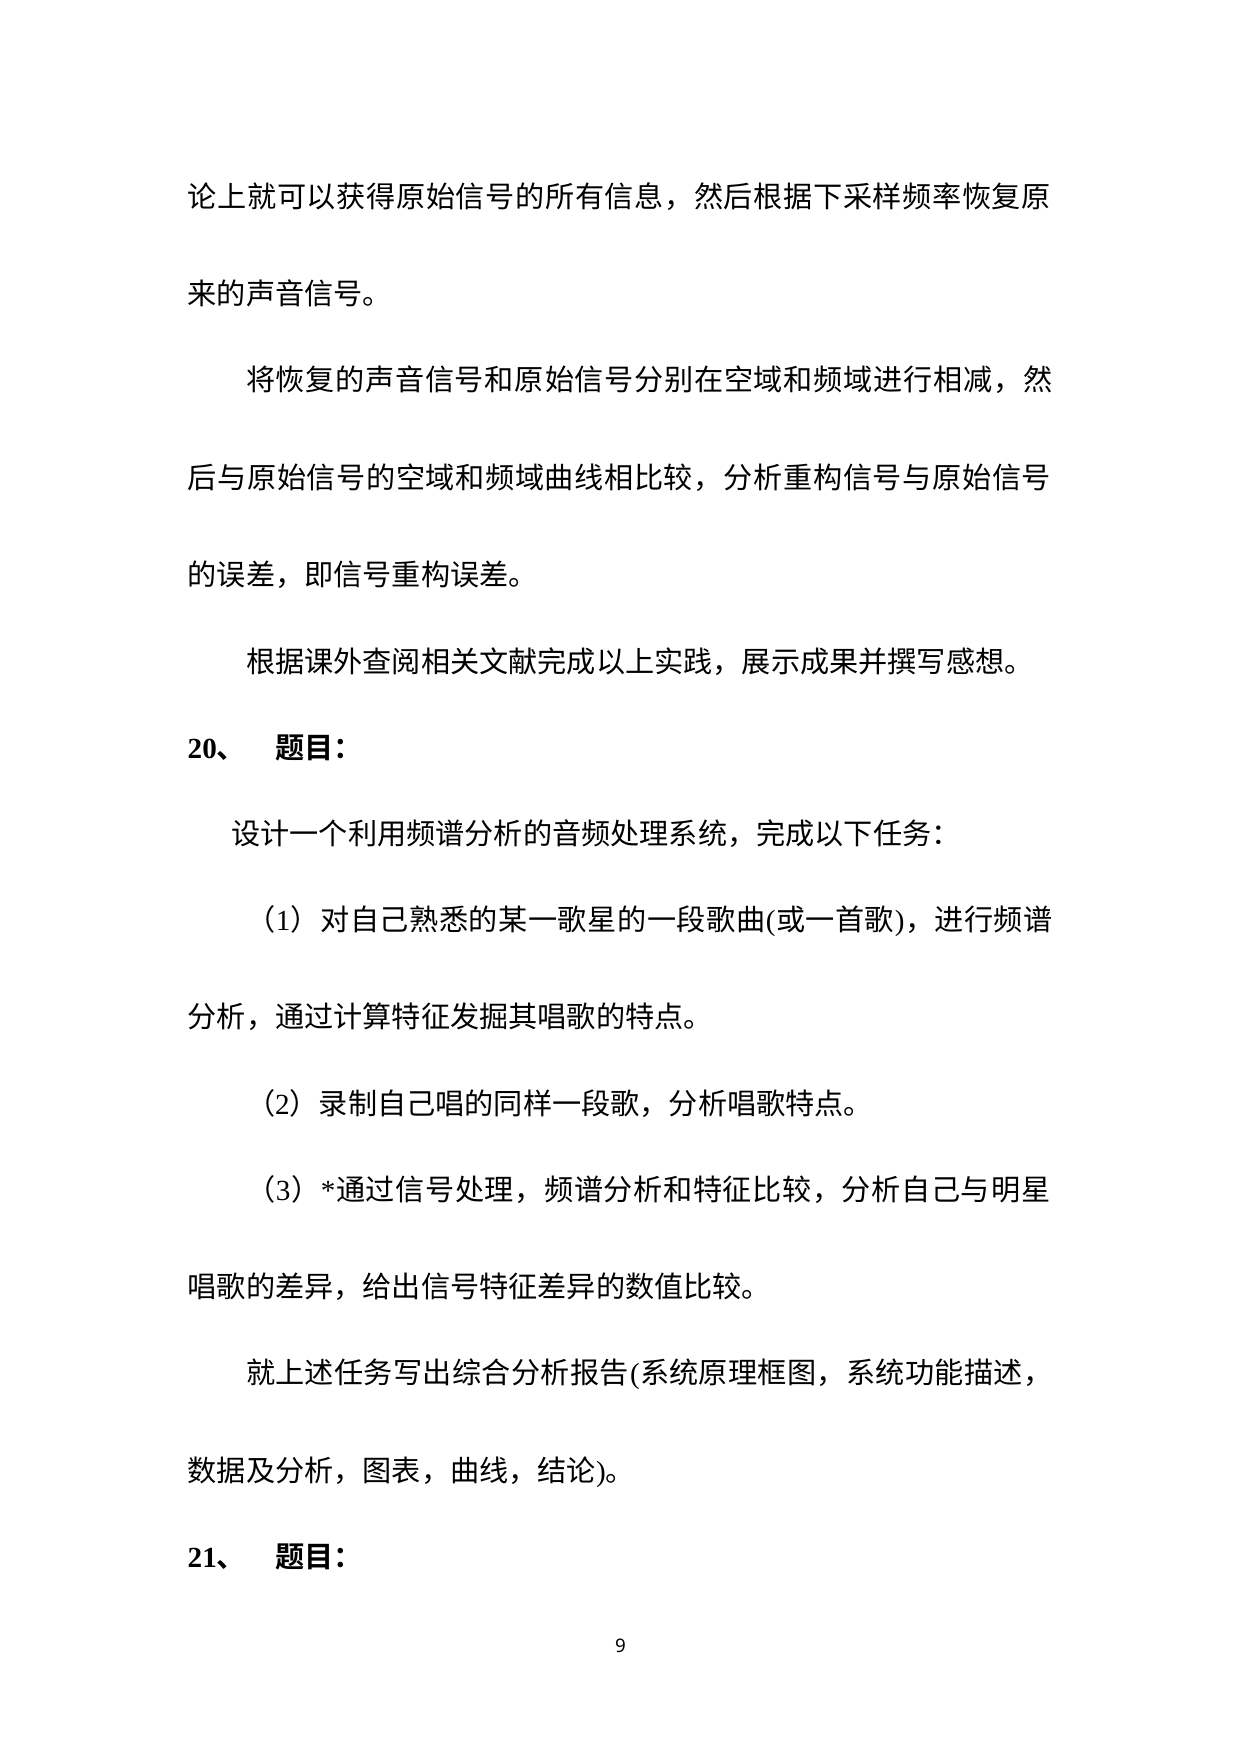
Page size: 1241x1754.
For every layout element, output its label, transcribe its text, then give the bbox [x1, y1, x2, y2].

text 将恢复的声音信号和原始信号分别在空域和频域进行相减，然后与原始信号的空域和频域曲线相比较，分析重构信号与原始信号的误差，即信号重构误差。 [187, 346, 1053, 606]
list 题目： [187, 1522, 1053, 1587]
text （1）对自己熟悉的某一歌星的一段歌曲(或一首歌)，进行频谱分析，通过计算特征发掘其唱歌的特点。 [187, 885, 1053, 1048]
text （2）录制自己唱的同样一段歌，分析唱歌特点。 [187, 1069, 1053, 1134]
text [187, 162, 1053, 324]
text （3）*通过信号处理，频谱分析和特征比较，分析自己与明星唱歌的差异，给出信号特征差异的数值比较。 [187, 1155, 1053, 1317]
list 题目： [187, 713, 1053, 778]
list 设计一个利用频谱分析的音频处理系统，完成以下任务： [231, 799, 1053, 864]
text 根据课外查阅相关文献完成以上实践，展示成果并撰写感想。 [187, 627, 1053, 692]
text 就上述任务写出综合分析报告(系统原理框图，系统功能描述，数据及分析，图表，曲线，结论)。 [187, 1339, 1053, 1501]
